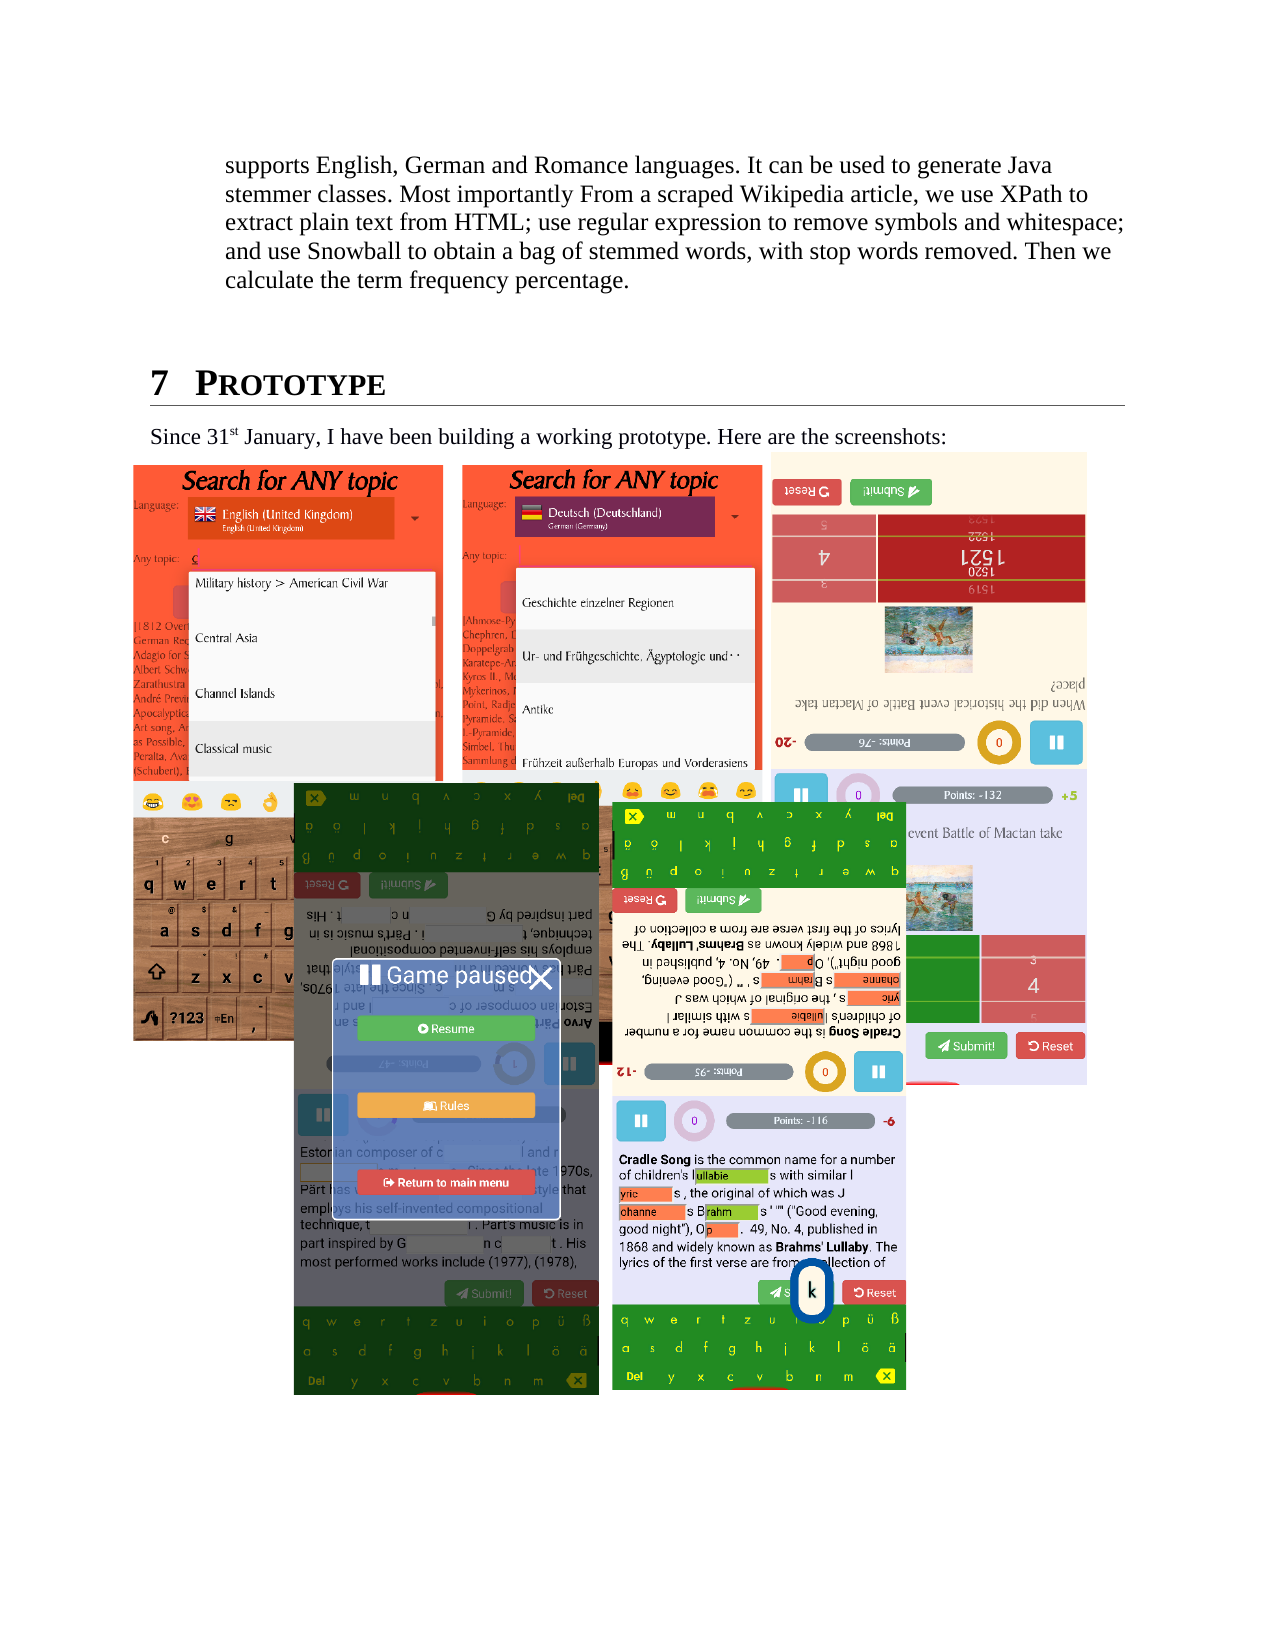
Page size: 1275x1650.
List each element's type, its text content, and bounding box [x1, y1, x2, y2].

text Since 31st January, I have been building a working prototype. Here are the screenshots: [150, 423, 1125, 449]
subtitle Prototype [150, 360, 1125, 405]
picture [133, 452, 1087, 1395]
